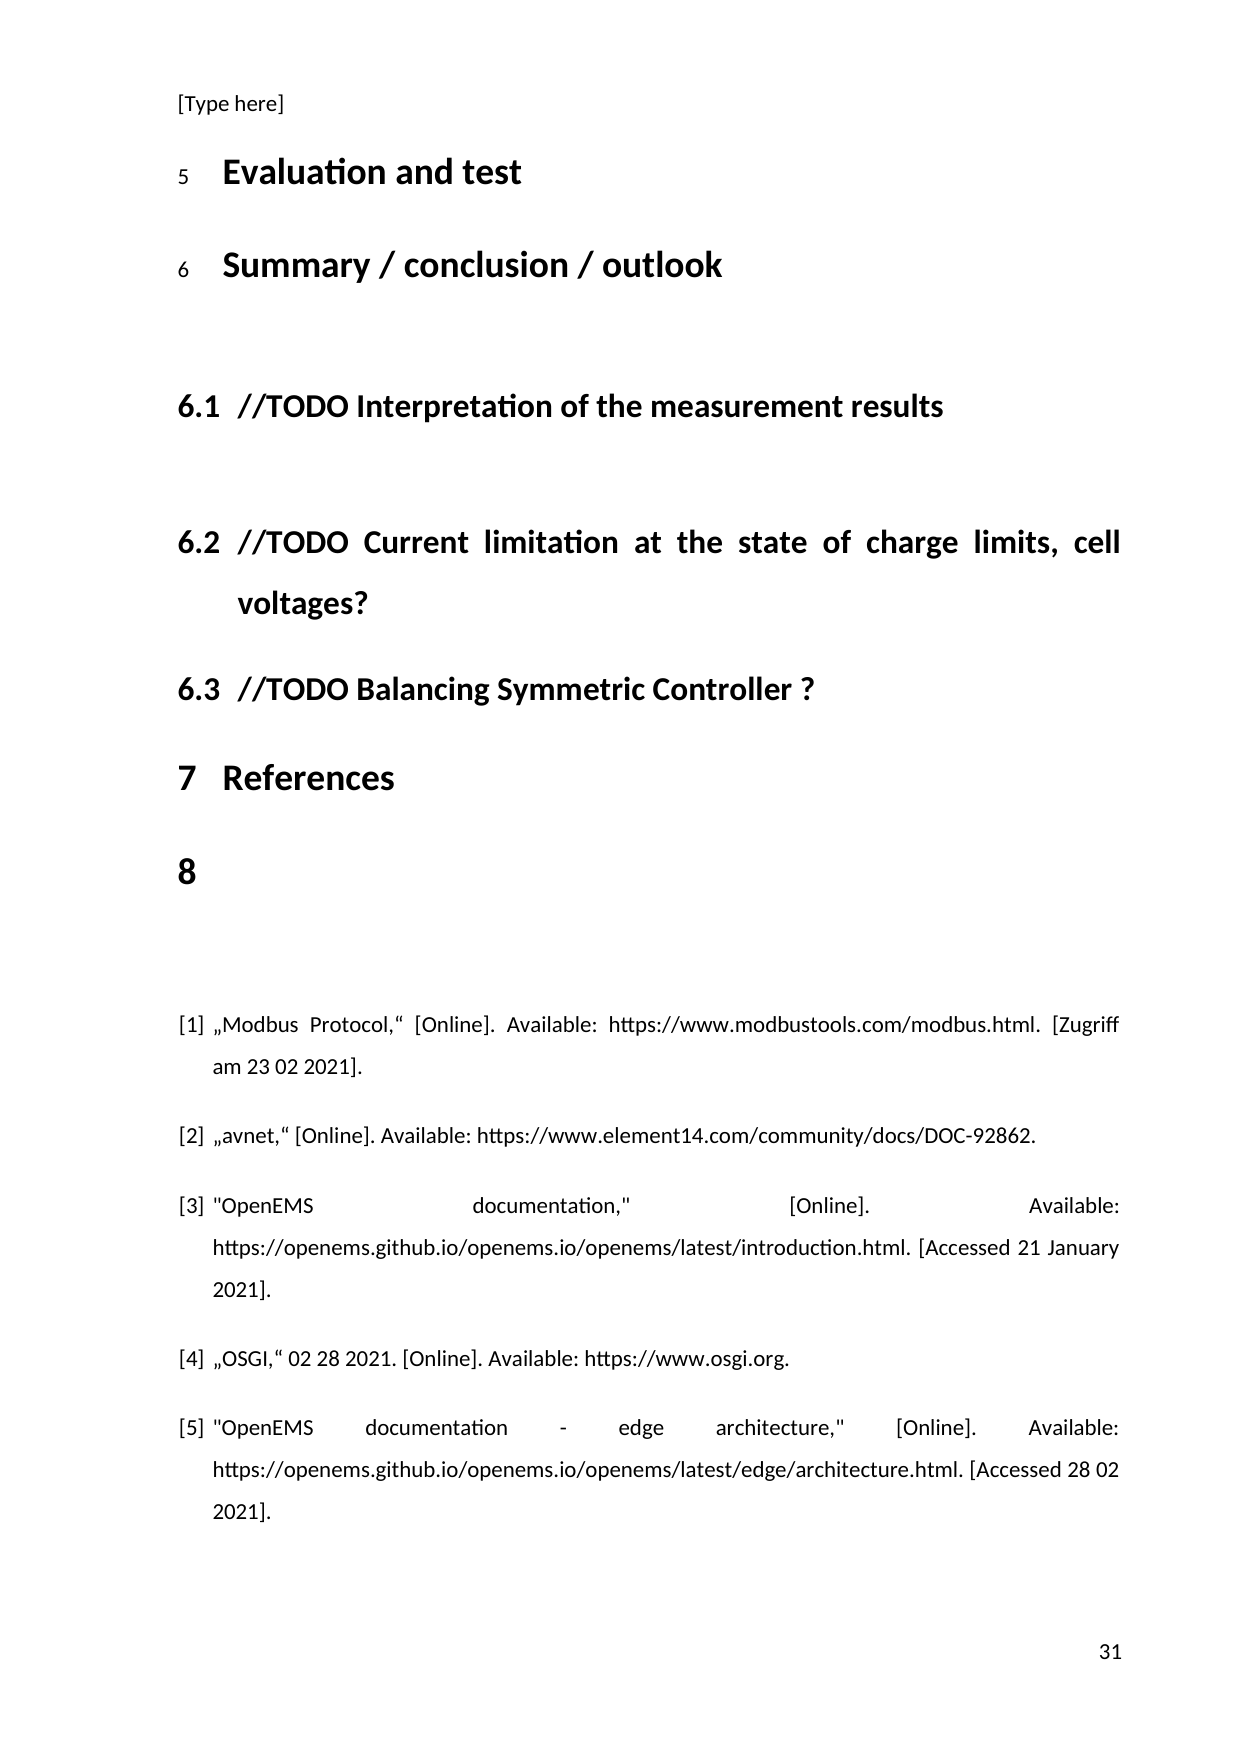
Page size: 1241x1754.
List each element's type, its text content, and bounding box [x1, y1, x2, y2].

subtitle Summary / conclusion / outlook [177, 241, 1122, 287]
subtitle //TODO Balancing Symmetric Controller ? [177, 668, 1122, 709]
subtitle Evaluation and test [177, 148, 1122, 193]
subtitle //TODO Current limitation at the state of charge limits, cell voltages? [177, 521, 1122, 623]
subtitle //TODO Interpretation of the measurement results [177, 385, 1122, 426]
